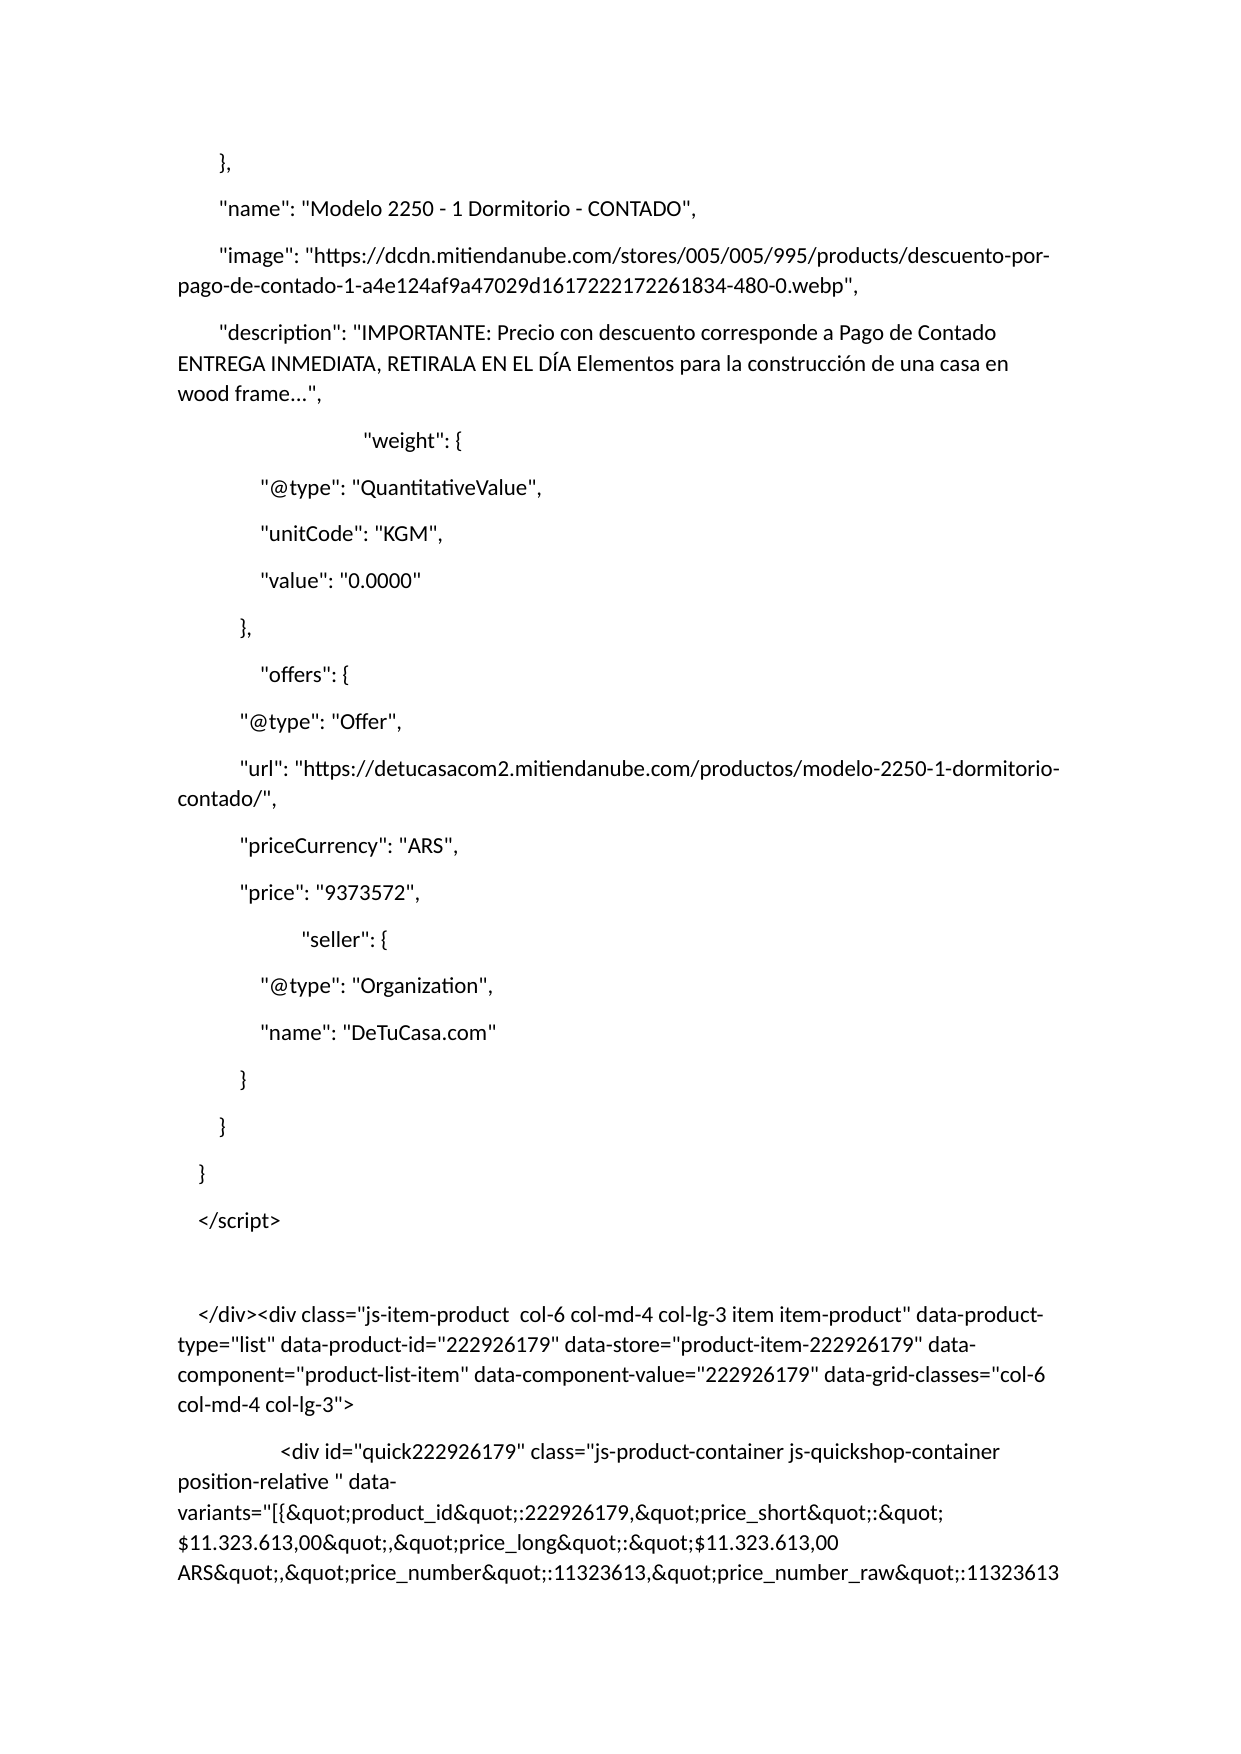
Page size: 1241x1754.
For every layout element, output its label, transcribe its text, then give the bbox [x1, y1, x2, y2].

text "image": "https://dcdn.mitiendanube.com/stores/005/005/995/products/descuento-por-pago-de-contado-1-a4e124af9a47029d1617222172261834-480-0.webp", [177, 241, 1063, 299]
text "url": "https://detucasacom2.mitiendanube.com/productos/modelo-2250-1-dormitorio-contado/", [177, 754, 1063, 812]
text "price": "9373572", [177, 878, 1063, 906]
text "@type": "QuantitativeValue", [177, 473, 1063, 501]
text } [177, 1159, 1063, 1187]
text }, [177, 613, 1063, 641]
text "@type": "Organization", [177, 972, 1063, 999]
text "value": "0.0000" [177, 566, 1063, 594]
text "@type": "Offer", [177, 707, 1063, 735]
text "name": "Modelo 2250 - 1 Dormitorio - CONTADO", [177, 194, 1063, 222]
text "description": "IMPORTANTE: Precio con descuento corresponde a Pago de Contado ENTREGA INMEDIATA, RETIRALA EN EL DÍA Elementos para la construcción de una casa en wood frame...", [177, 318, 1063, 407]
text } [177, 1112, 1063, 1140]
text }, [177, 148, 1063, 176]
text "unitCode": "KGM", [177, 519, 1063, 547]
text </script> [177, 1206, 1063, 1234]
text "priceCurrency": "ARS", [177, 831, 1063, 859]
text "seller": { [177, 925, 1063, 953]
text "weight": { [177, 426, 1063, 454]
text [177, 1437, 1063, 1586]
text } [177, 1065, 1063, 1093]
text </div><div class="js-item-product col-6 col-md-4 col-lg-3 item item-product" data-product-type="list" data-product-id="222926179" data-store="product-item-222926179" data-component="product-list-item" data-component-value="222926179" data-grid-classes="col-6 col-md-4 col-lg-3"> [177, 1300, 1063, 1418]
text "name": "DeTuCasa.com" [177, 1018, 1063, 1046]
text "offers": { [177, 660, 1063, 688]
